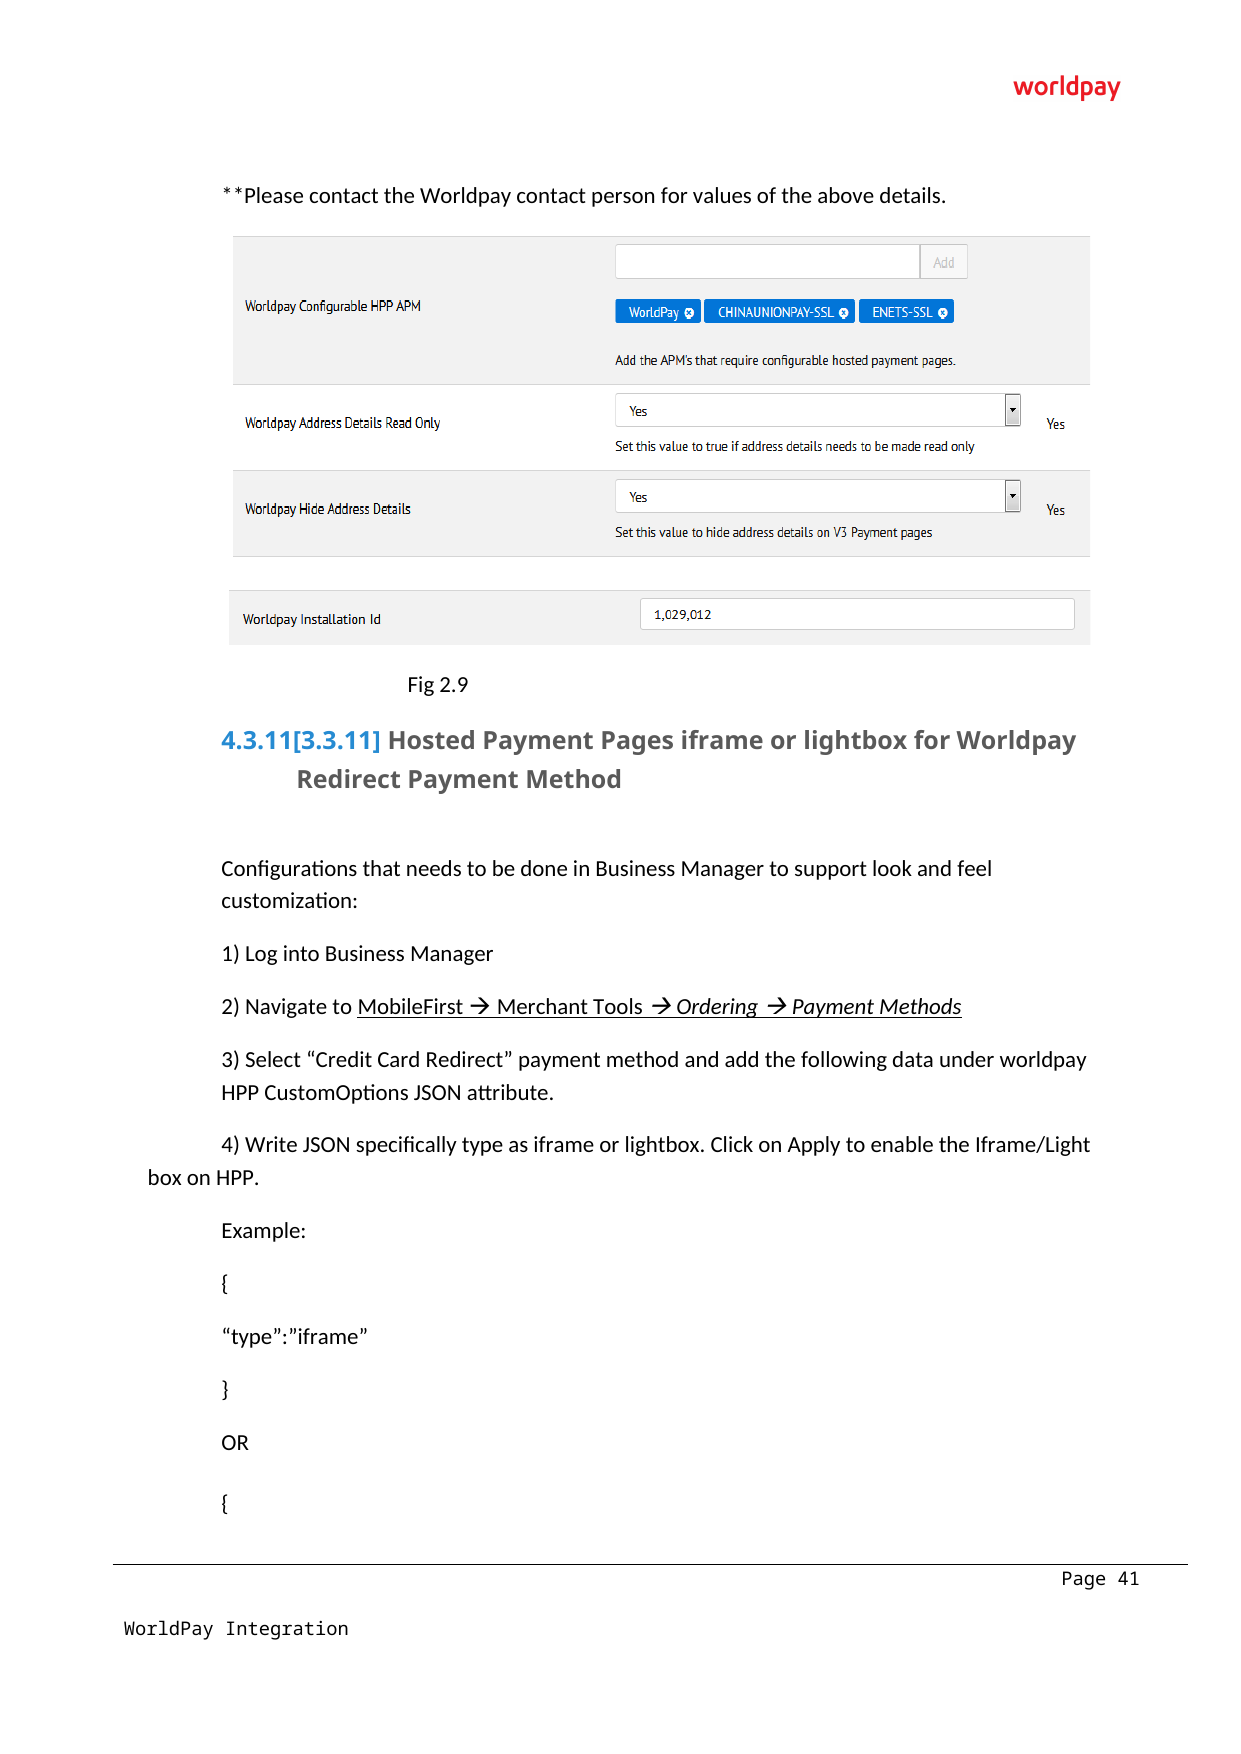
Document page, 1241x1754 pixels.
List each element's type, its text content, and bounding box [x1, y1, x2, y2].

text 1) Log into Business Manager [221, 939, 1128, 967]
text Configurations that needs to be done in Business Manager to support look and feel customization: [221, 854, 1128, 914]
text } [147, 1375, 1128, 1403]
text Fig 2.9 [112, 670, 1128, 698]
picture [1012, 75, 1122, 102]
text OR [147, 1428, 1128, 1456]
text 4) Write JSON specifically type as iframe or lightbox. Click on Apply to enable the Iframe/Light box on HPP. [147, 1131, 1128, 1191]
subtitle Hosted Payment Pages iframe or lightbox for Worldpay Redirect Payment Method [221, 723, 1128, 796]
picture [228, 233, 1091, 559]
text 2) Navigate to MobileFirst Merchant Tools Ordering Payment Methods [221, 992, 1128, 1020]
text { [147, 1269, 1128, 1297]
text “type”:”iframe” [147, 1322, 1128, 1350]
text **Please contact the Worldpay contact person for values of the above details. [221, 181, 1128, 209]
picture [223, 583, 1091, 645]
text { [147, 1489, 1128, 1517]
text 3) Select “Credit Card Redirect” payment method and add the following data under worldpay HPP CustomOptions JSON attribute. [221, 1045, 1128, 1106]
text Example: [147, 1216, 1128, 1244]
